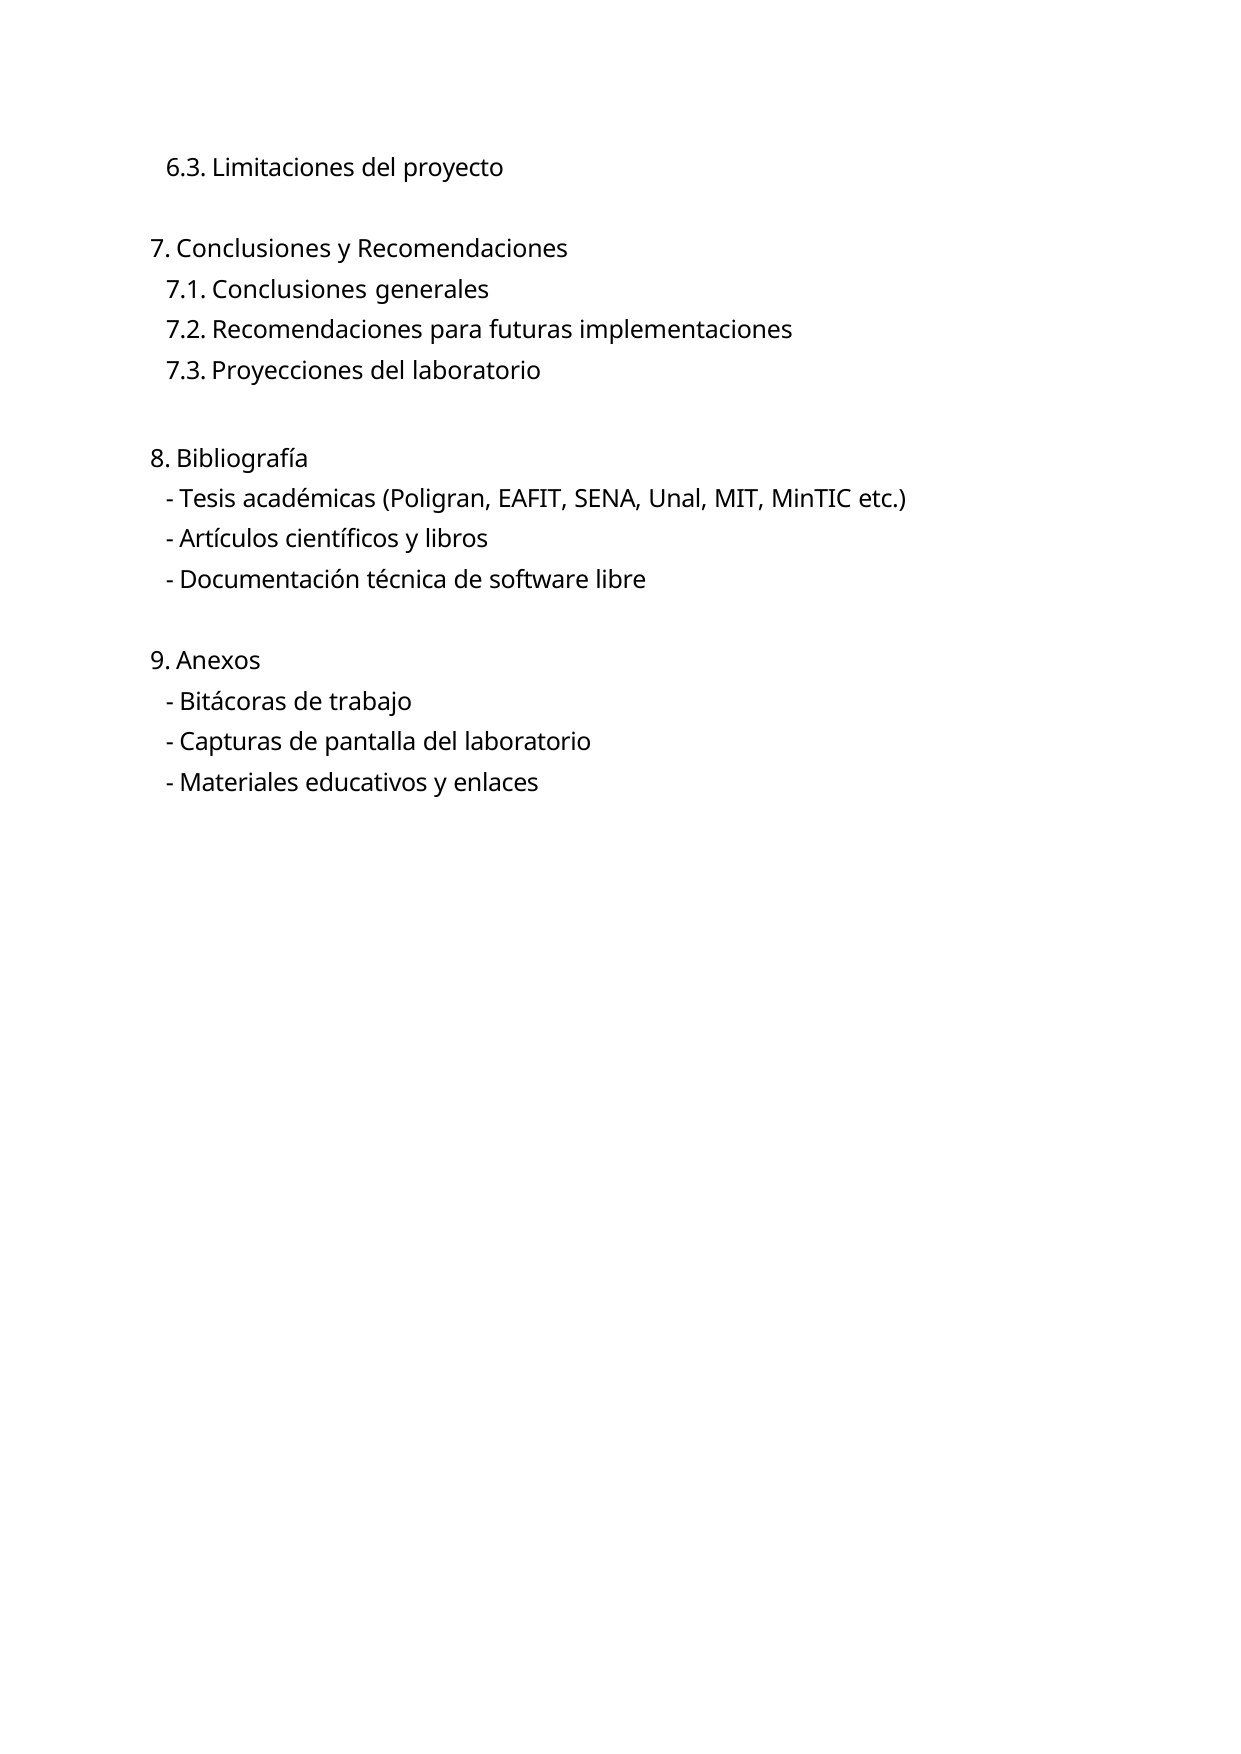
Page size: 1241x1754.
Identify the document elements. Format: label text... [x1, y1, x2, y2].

list Conclusiones generales [166, 271, 1093, 305]
list Capturas de pantalla del laboratorio [166, 724, 1093, 758]
list Artículos científicos y libros [166, 521, 1093, 555]
list Bitácoras de trabajo [166, 683, 1093, 717]
list Bibliografía [150, 440, 1093, 474]
list Proyecciones del laboratorio [166, 353, 1093, 387]
list Limitaciones del proyecto [166, 150, 1093, 184]
list Anexos [150, 642, 1093, 677]
list Conclusiones y Recomendaciones [150, 231, 1093, 265]
list Materiales educativos y enlaces [166, 764, 1093, 798]
list Tesis académicas (Poligran, EAFIT, SENA, Unal, MIT, MinTIC etc.) [166, 481, 1093, 515]
list Recomendaciones para futuras implementaciones [166, 312, 1093, 346]
list Documentación técnica de software libre [166, 562, 1093, 596]
